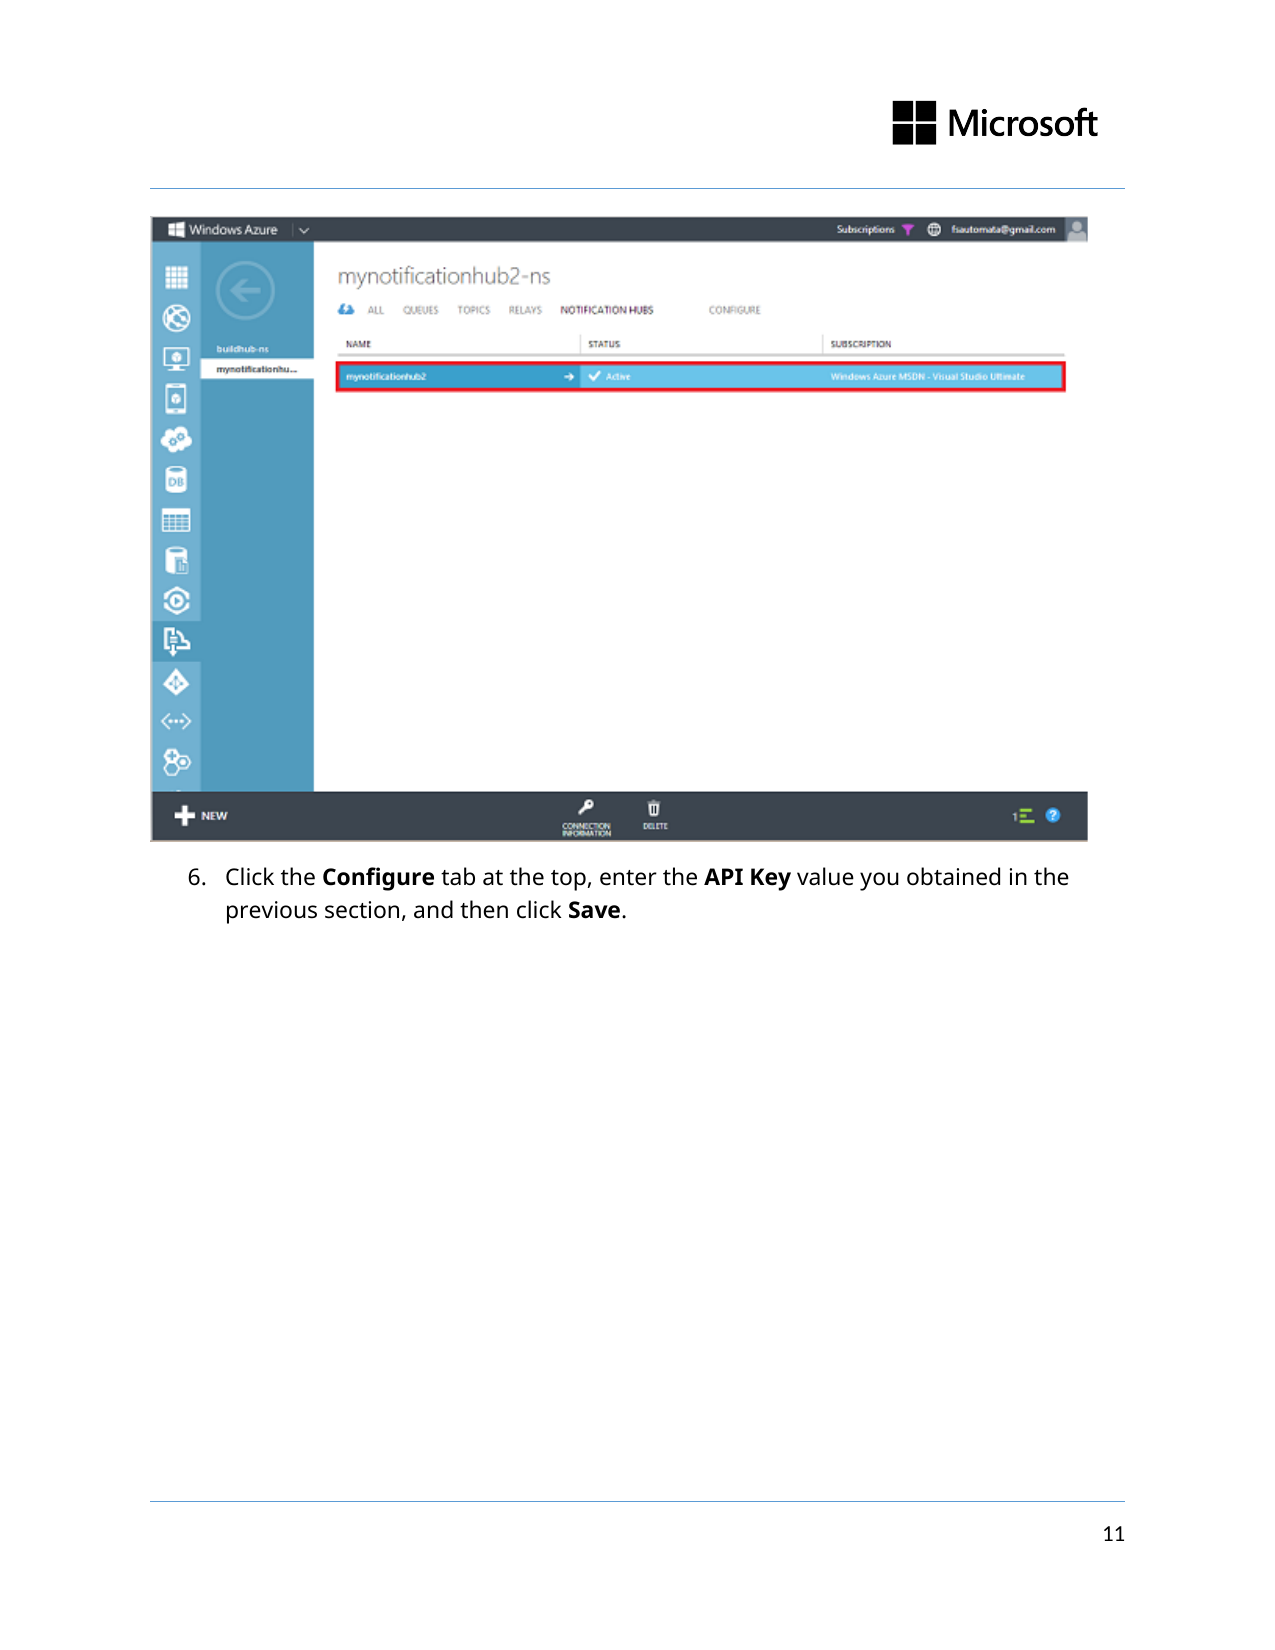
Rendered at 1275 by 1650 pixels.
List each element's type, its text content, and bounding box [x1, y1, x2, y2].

list Click the Configure tab at the top, enter the API Key value you obtained in the previous section, and then click Save. [187, 861, 1125, 926]
picture [864, 75, 1125, 171]
picture [150, 216, 1088, 842]
